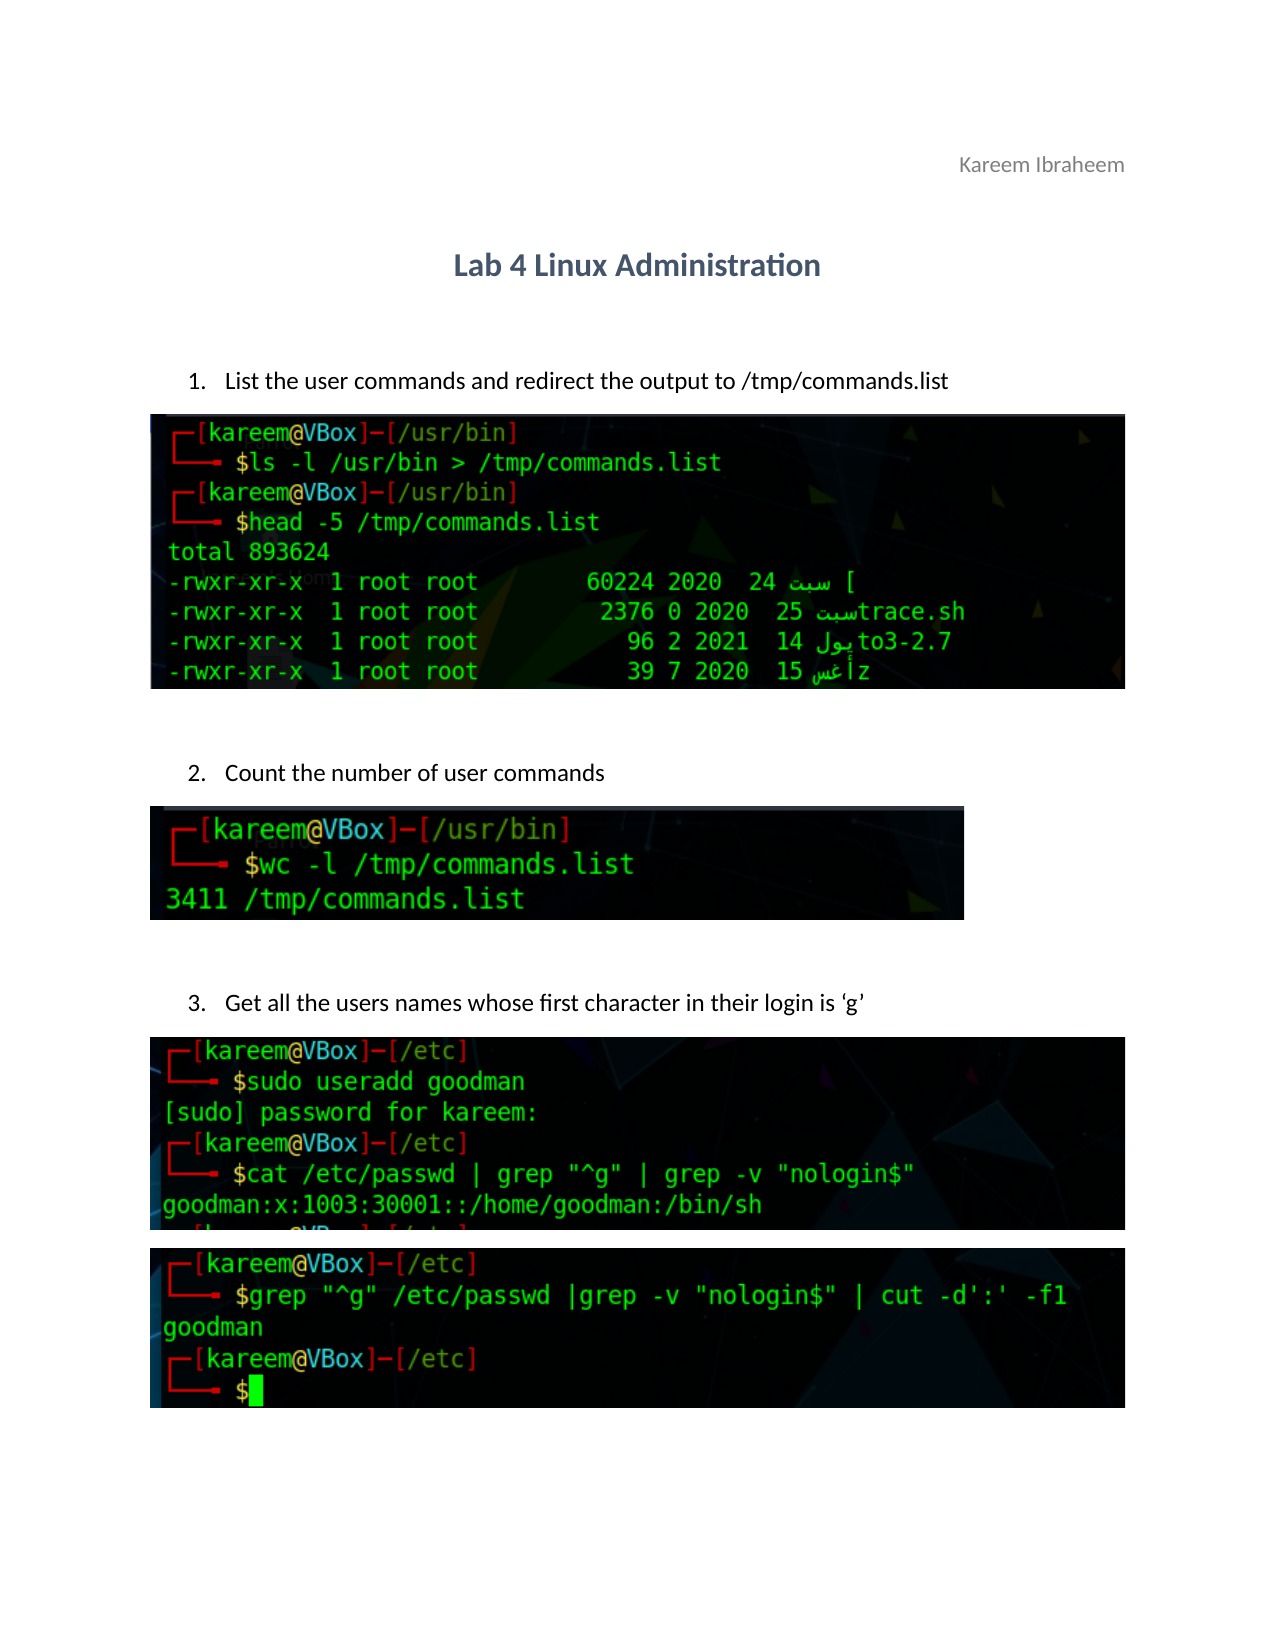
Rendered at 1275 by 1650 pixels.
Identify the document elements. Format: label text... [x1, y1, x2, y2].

list Get all the users names whose first character in their login is ‘g’ [187, 988, 1125, 1018]
text Kareem Ibraheem [150, 150, 1125, 178]
text Lab 4 Linux Administration [150, 244, 1125, 284]
picture [150, 1037, 1125, 1230]
list List the user commands and redirect the output to /tmp/commands.list [187, 365, 1125, 396]
picture [150, 1248, 1125, 1408]
picture [150, 806, 965, 920]
list Count the number of user commands [187, 757, 1125, 788]
picture [150, 414, 1125, 689]
